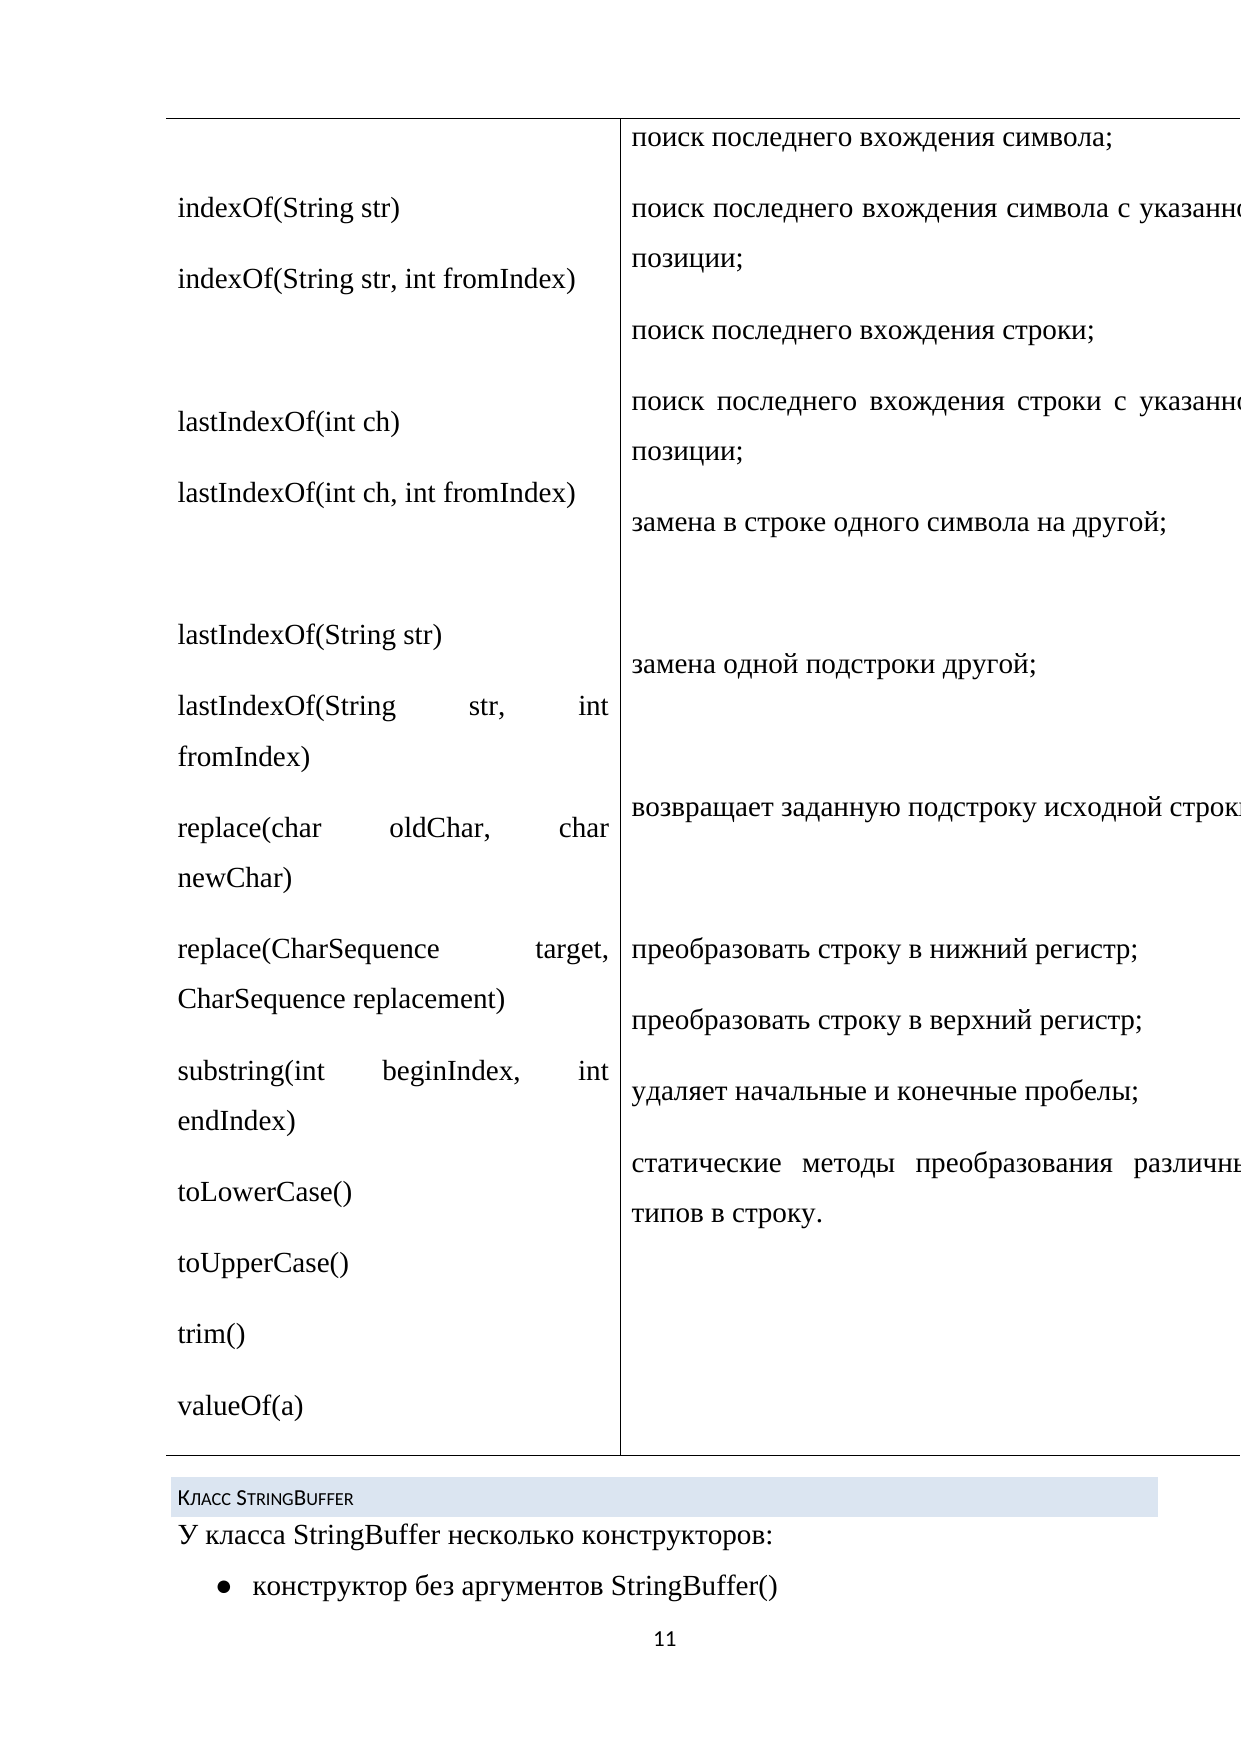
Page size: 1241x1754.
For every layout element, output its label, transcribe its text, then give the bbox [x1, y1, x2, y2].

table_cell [166, 119, 620, 1455]
text Класс StringBuffer [177, 1483, 1152, 1511]
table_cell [621, 119, 1240, 1455]
text У класса StringBuffer несколько конструкторов: [177, 1517, 1152, 1551]
list конструктор без аргументов StringBuffer() [215, 1568, 1152, 1601]
